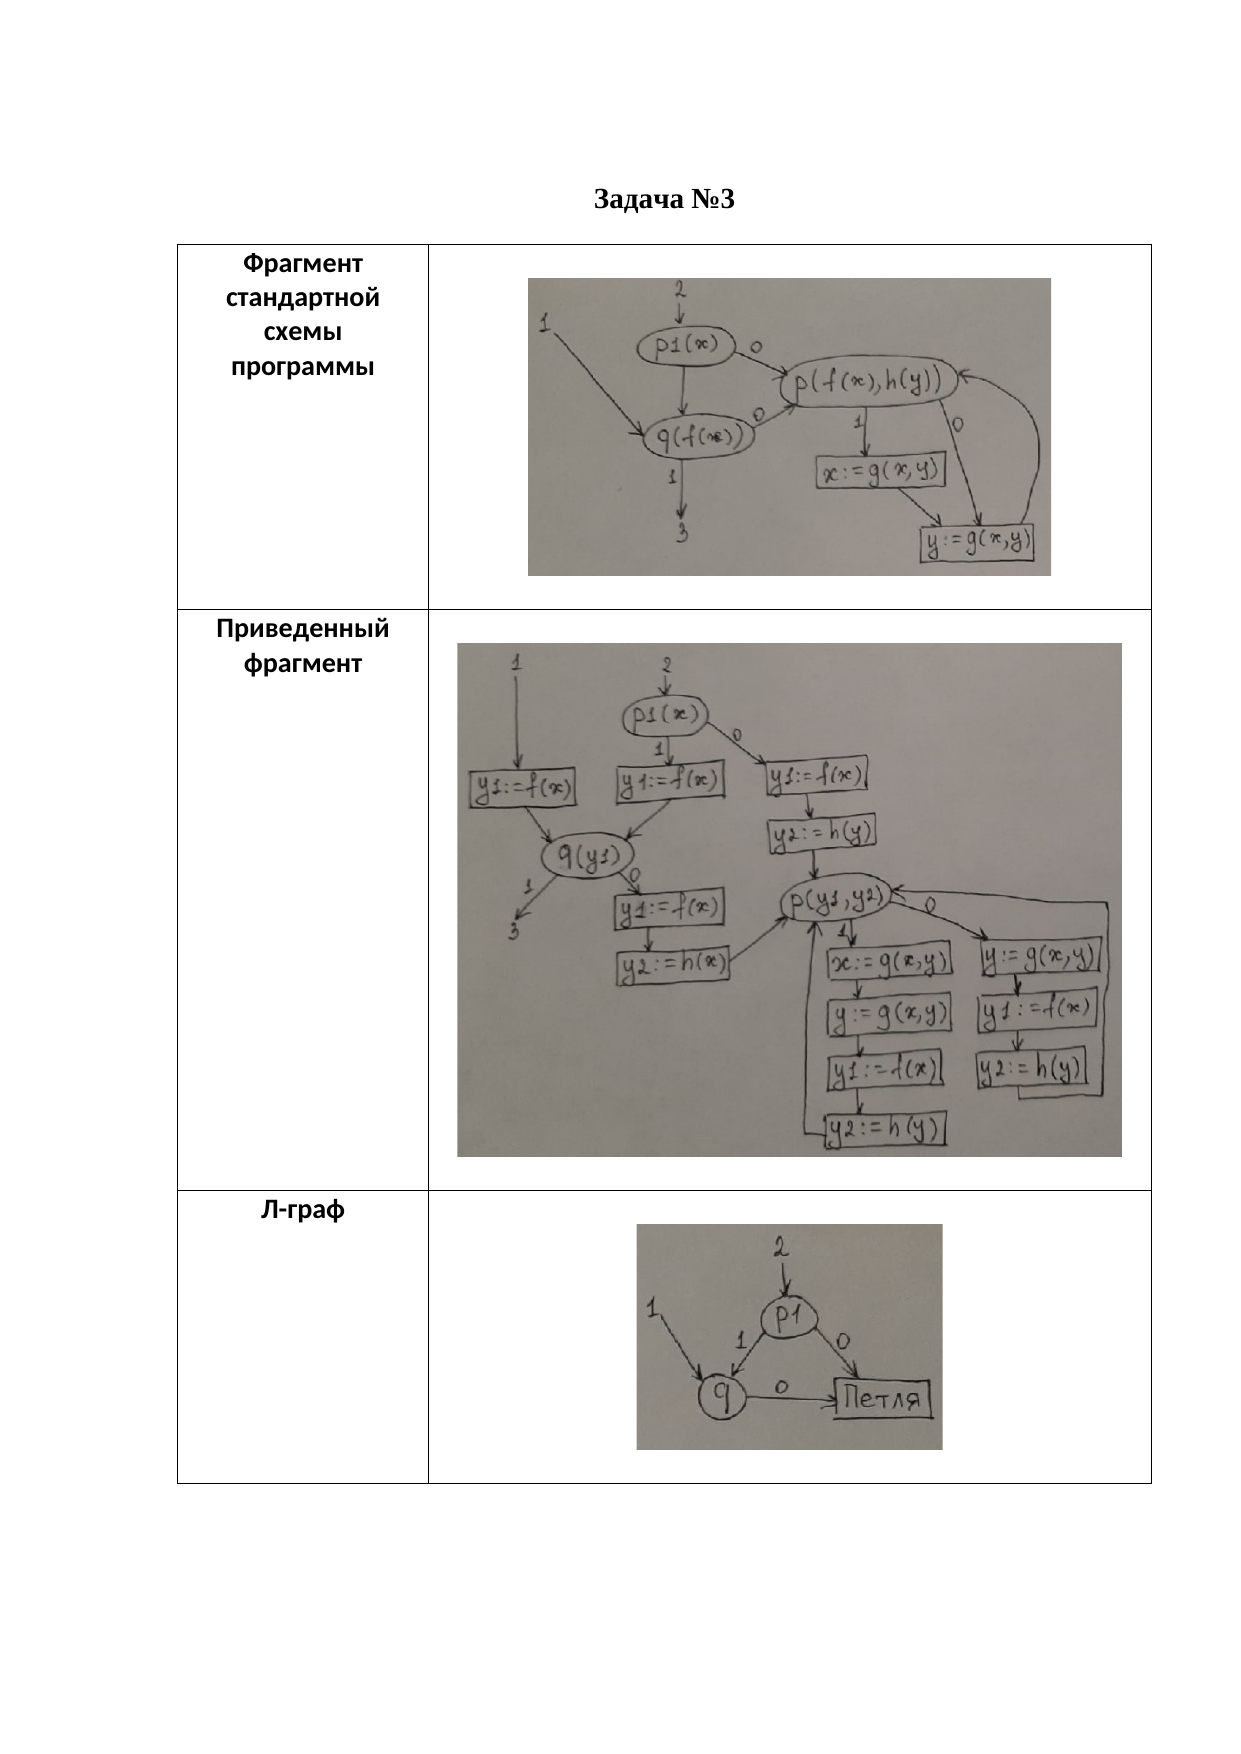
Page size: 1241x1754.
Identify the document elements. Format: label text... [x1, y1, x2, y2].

text Задача №3 [177, 181, 1152, 214]
table_cell Приведенный фрагмент [178, 610, 428, 1190]
table_cell Л-граф [178, 1191, 428, 1483]
table_header [429, 245, 1151, 609]
picture [457, 643, 1122, 1157]
table_header Фрагмент стандартной схемы программы [178, 245, 428, 609]
picture [528, 278, 1052, 576]
picture [636, 1224, 943, 1450]
table_cell [429, 1191, 1151, 1483]
table_cell [429, 610, 1151, 1190]
